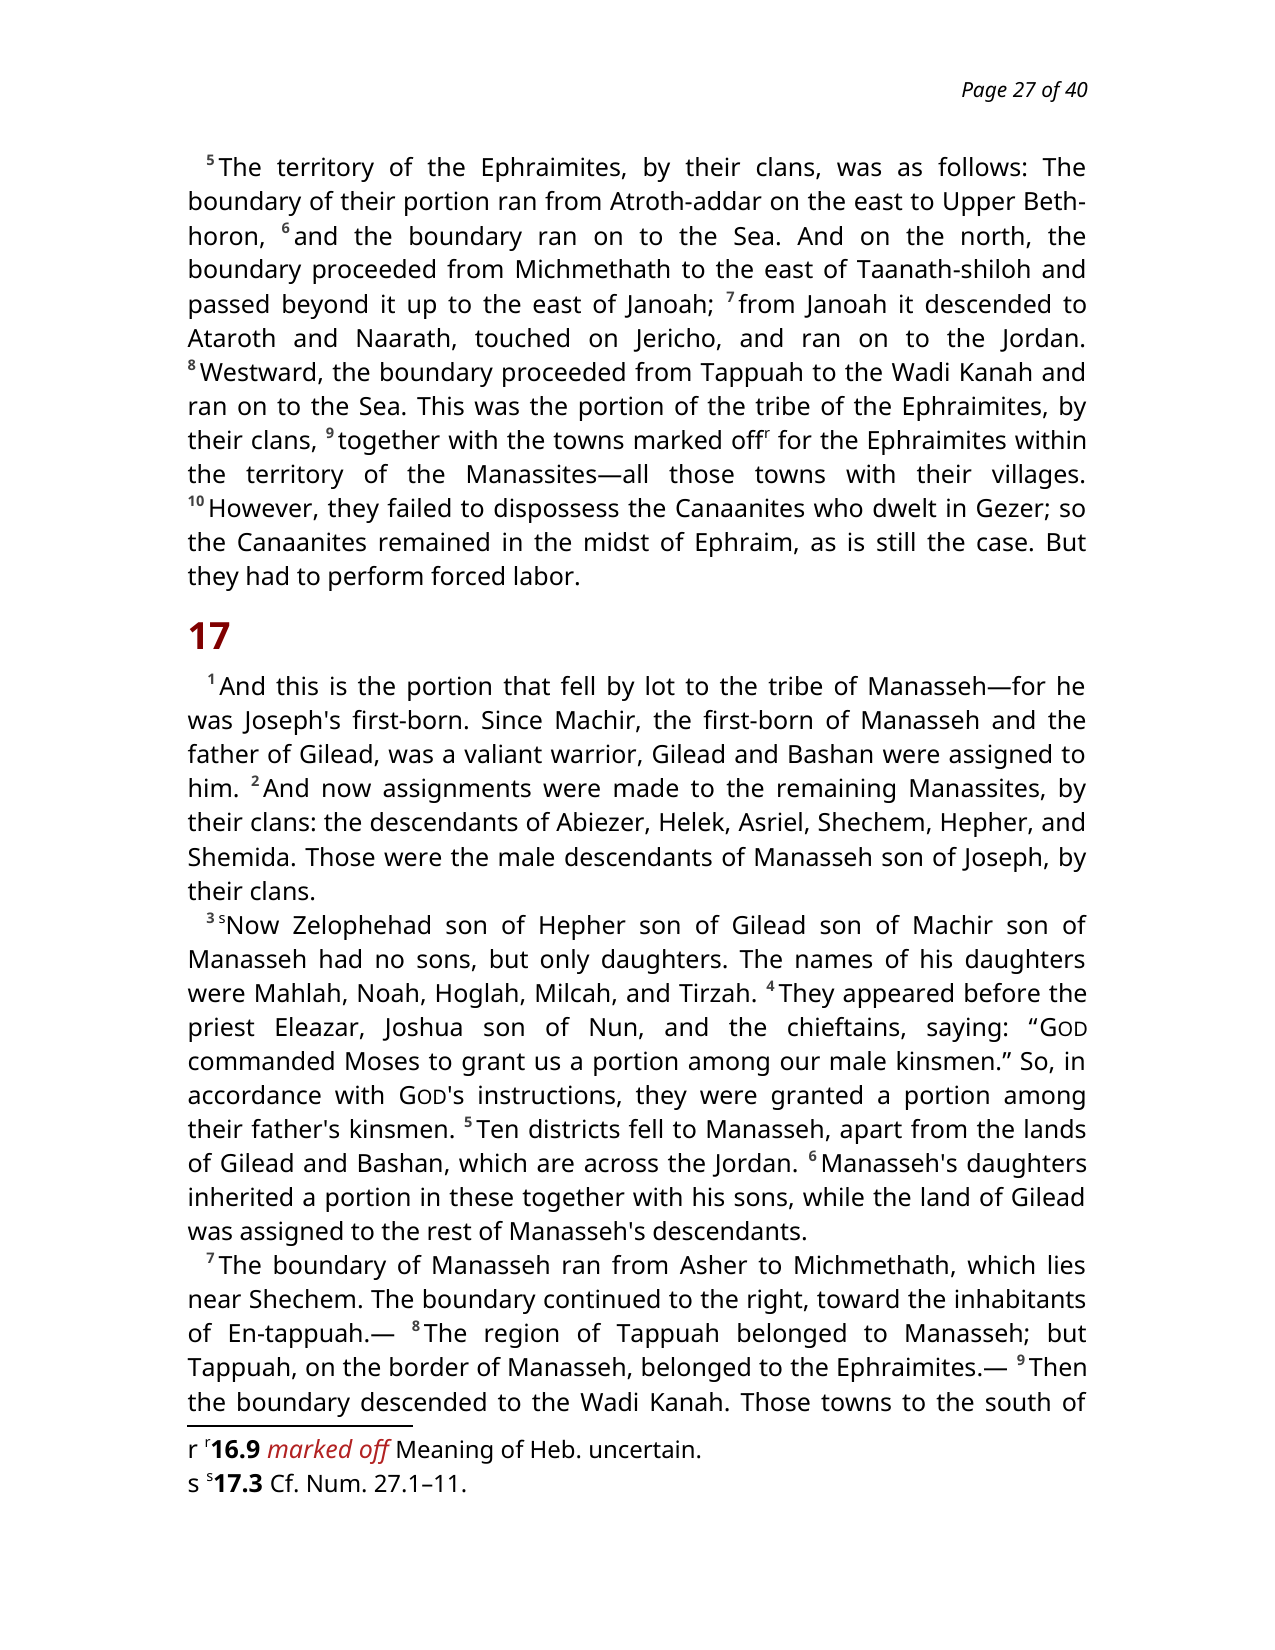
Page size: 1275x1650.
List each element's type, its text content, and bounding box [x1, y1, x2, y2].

text 5 The territory of the Ephraimites, by their clans, was as follows: The boundary of their portion ran from Atroth-addar on the east to Upper Beth-horon, 6 and the boundary ran on to the Sea. And on the north, the boundary proceeded from Michmethath to the east of Taanath-shiloh and passed beyond it up to the east of Janoah; 7 from Janoah it descended to Ataroth and Naarath, touched on Jericho, and ran on to the Jordan. 8 Westward, the boundary proceeded from Tappuah to the Wadi Kanah and ran on to the Sea. This was the portion of the tribe of the Ephraimites, by their clans, 9 together with the towns marked offr for the Ephraimites within the territory of the Manassites—all those towns with their villages. 10 However, they failed to dispossess the Canaanites who dwelt in Gezer; so the Canaanites remained in the midst of Ephraim, as is still the case. But they had to perform forced labor. [187, 150, 1087, 593]
text 17 [187, 609, 1087, 661]
text 1 And this is the portion that fell by lot to the tribe of Manasseh—for he was Joseph's first-born. Since Machir, the first-born of Manasseh and the father of Gilead, was a valiant warrior, Gilead and Bashan were assigned to him. 2 And now assignments were made to the remaining Manassites, by their clans: the descendants of Abiezer, Helek, Asriel, Shechem, Hepher, and Shemida. Those were the male descendants of Manasseh son of Joseph, by their clans. [187, 669, 1087, 907]
text 3 sNow Zelophehad son of Hepher son of Gilead son of Machir son of Manasseh had no sons, but only daughters. The names of his daughters were Mahlah, Noah, Hoglah, Milcah, and Tirzah. 4 They appeared before the priest Eleazar, Joshua son of Nun, and the chieftains, saying: “God commanded Moses to grant us a portion among our male kinsmen.” So, in accordance with God's instructions, they were granted a portion among their father's kinsmen. 5 Ten districts fell to Manasseh, apart from the lands of Gilead and Bashan, which are across the Jordan. 6 Manasseh's daughters inherited a portion in these together with his sons, while the land of Gilead was assigned to the rest of Manasseh's descendants. [187, 907, 1087, 1248]
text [187, 1248, 1087, 1418]
